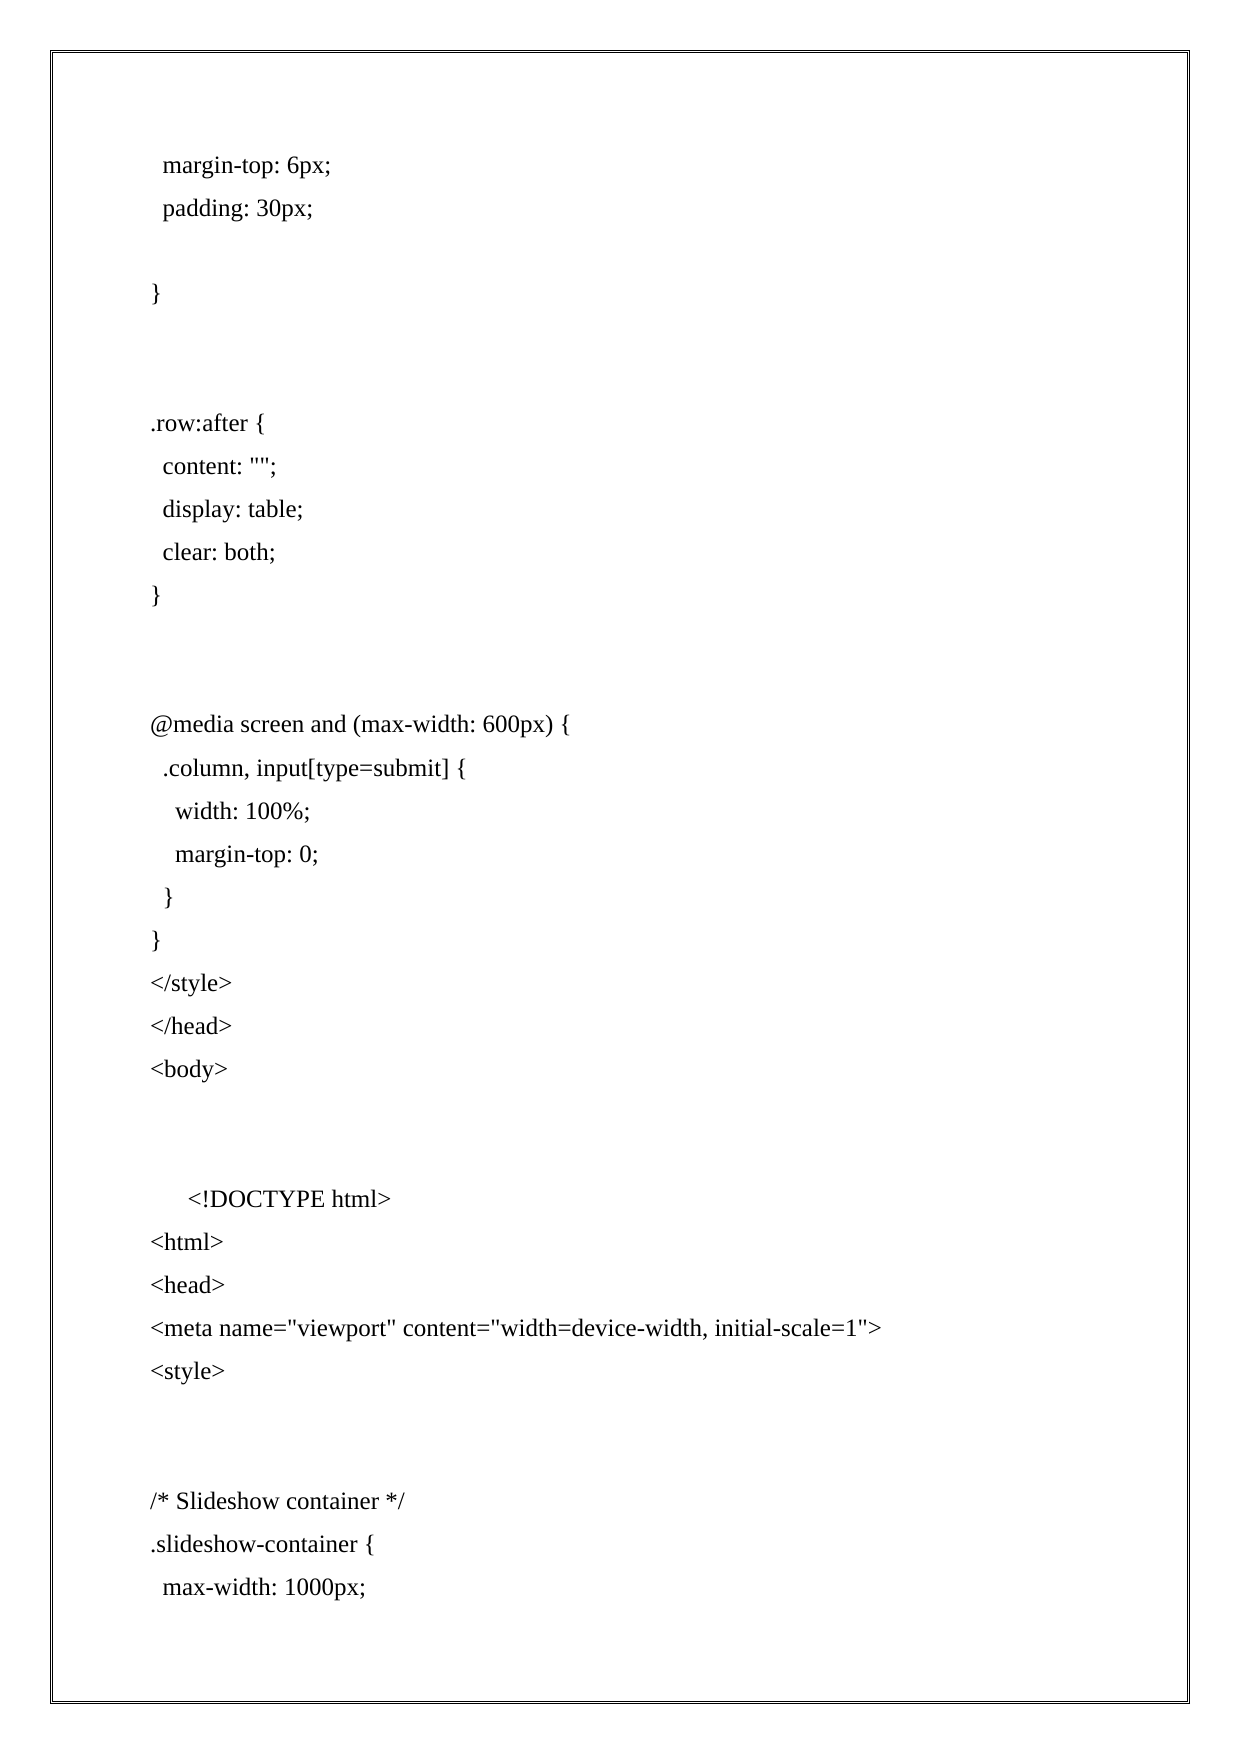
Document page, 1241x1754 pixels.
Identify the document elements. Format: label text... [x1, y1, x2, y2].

text .row:after { [150, 408, 1090, 436]
text <style> [150, 1356, 1090, 1385]
text margin-top: 0; [150, 839, 1090, 868]
text } [150, 580, 1090, 609]
text </style> [150, 968, 1090, 997]
text <body> [150, 1054, 1090, 1083]
text width: 100%; [150, 796, 1090, 824]
text display: table; [150, 494, 1090, 523]
text <!DOCTYPE html> [150, 1184, 1090, 1213]
text @media screen and (max-width: 600px) { [150, 709, 1090, 738]
text /* Slideshow container */ [150, 1486, 1090, 1514]
text padding: 30px; [150, 193, 1090, 222]
text max-width: 1000px; [150, 1572, 1090, 1601]
text <meta name="viewport" content="width=device-width, initial-scale=1"> [150, 1313, 1090, 1342]
text clear: both; [150, 537, 1090, 566]
text margin-top: 6px; [150, 150, 1090, 179]
text <head> [150, 1270, 1090, 1299]
text .slideshow-container { [150, 1529, 1090, 1558]
text <html> [150, 1227, 1090, 1256]
text content: ""; [150, 451, 1090, 479]
text } [150, 882, 1090, 911]
text .column, input[type=submit] { [150, 753, 1090, 781]
text } [150, 278, 1090, 307]
text } [150, 925, 1090, 954]
text </head> [150, 1011, 1090, 1040]
